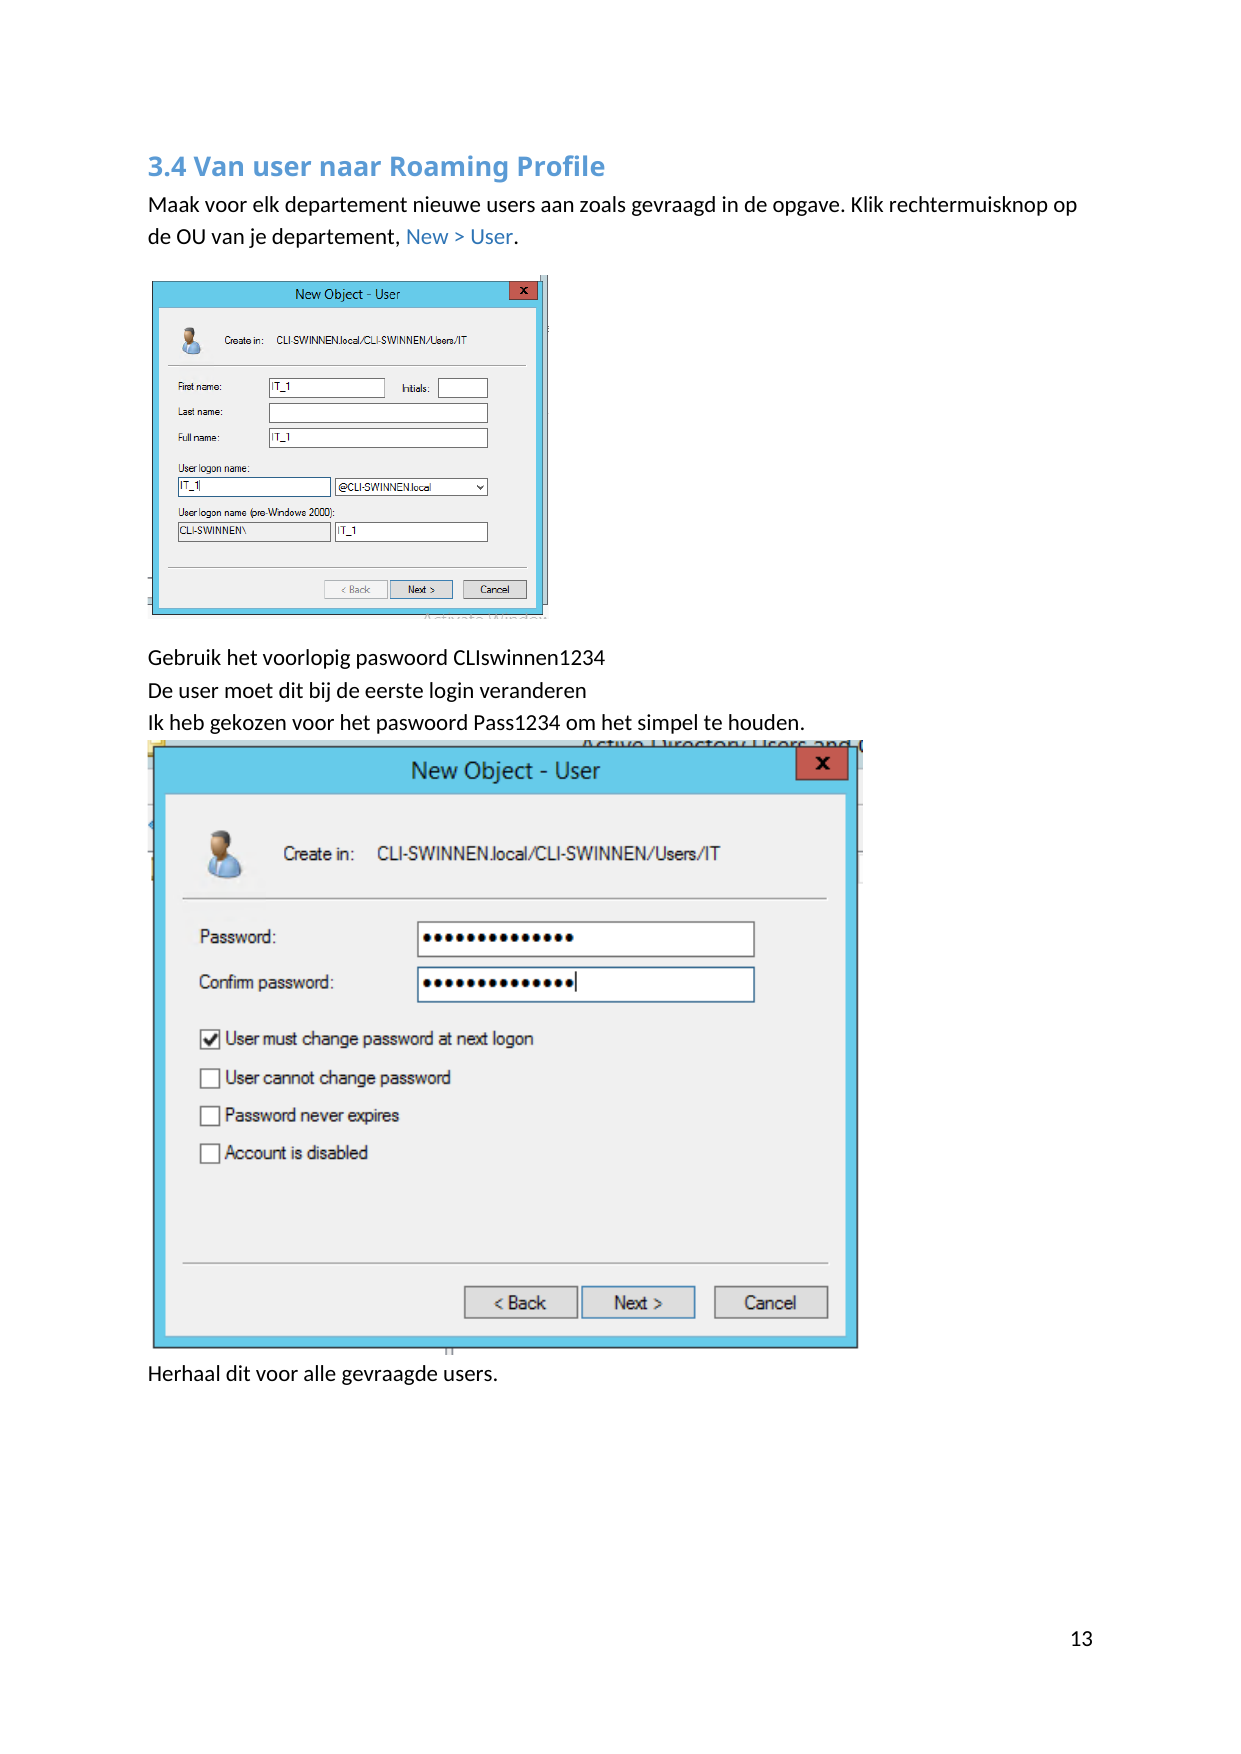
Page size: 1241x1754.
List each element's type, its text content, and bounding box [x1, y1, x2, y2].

text Maak voor elk departement nieuwe users aan zoals gevraagd in de opgave. Klik rechtermuisknop op de OU van je departement, New > User. [148, 190, 1093, 250]
picture [147, 740, 863, 1355]
subtitle 3.4 Van user naar Roaming Profile [148, 148, 1093, 184]
picture [147, 275, 549, 619]
